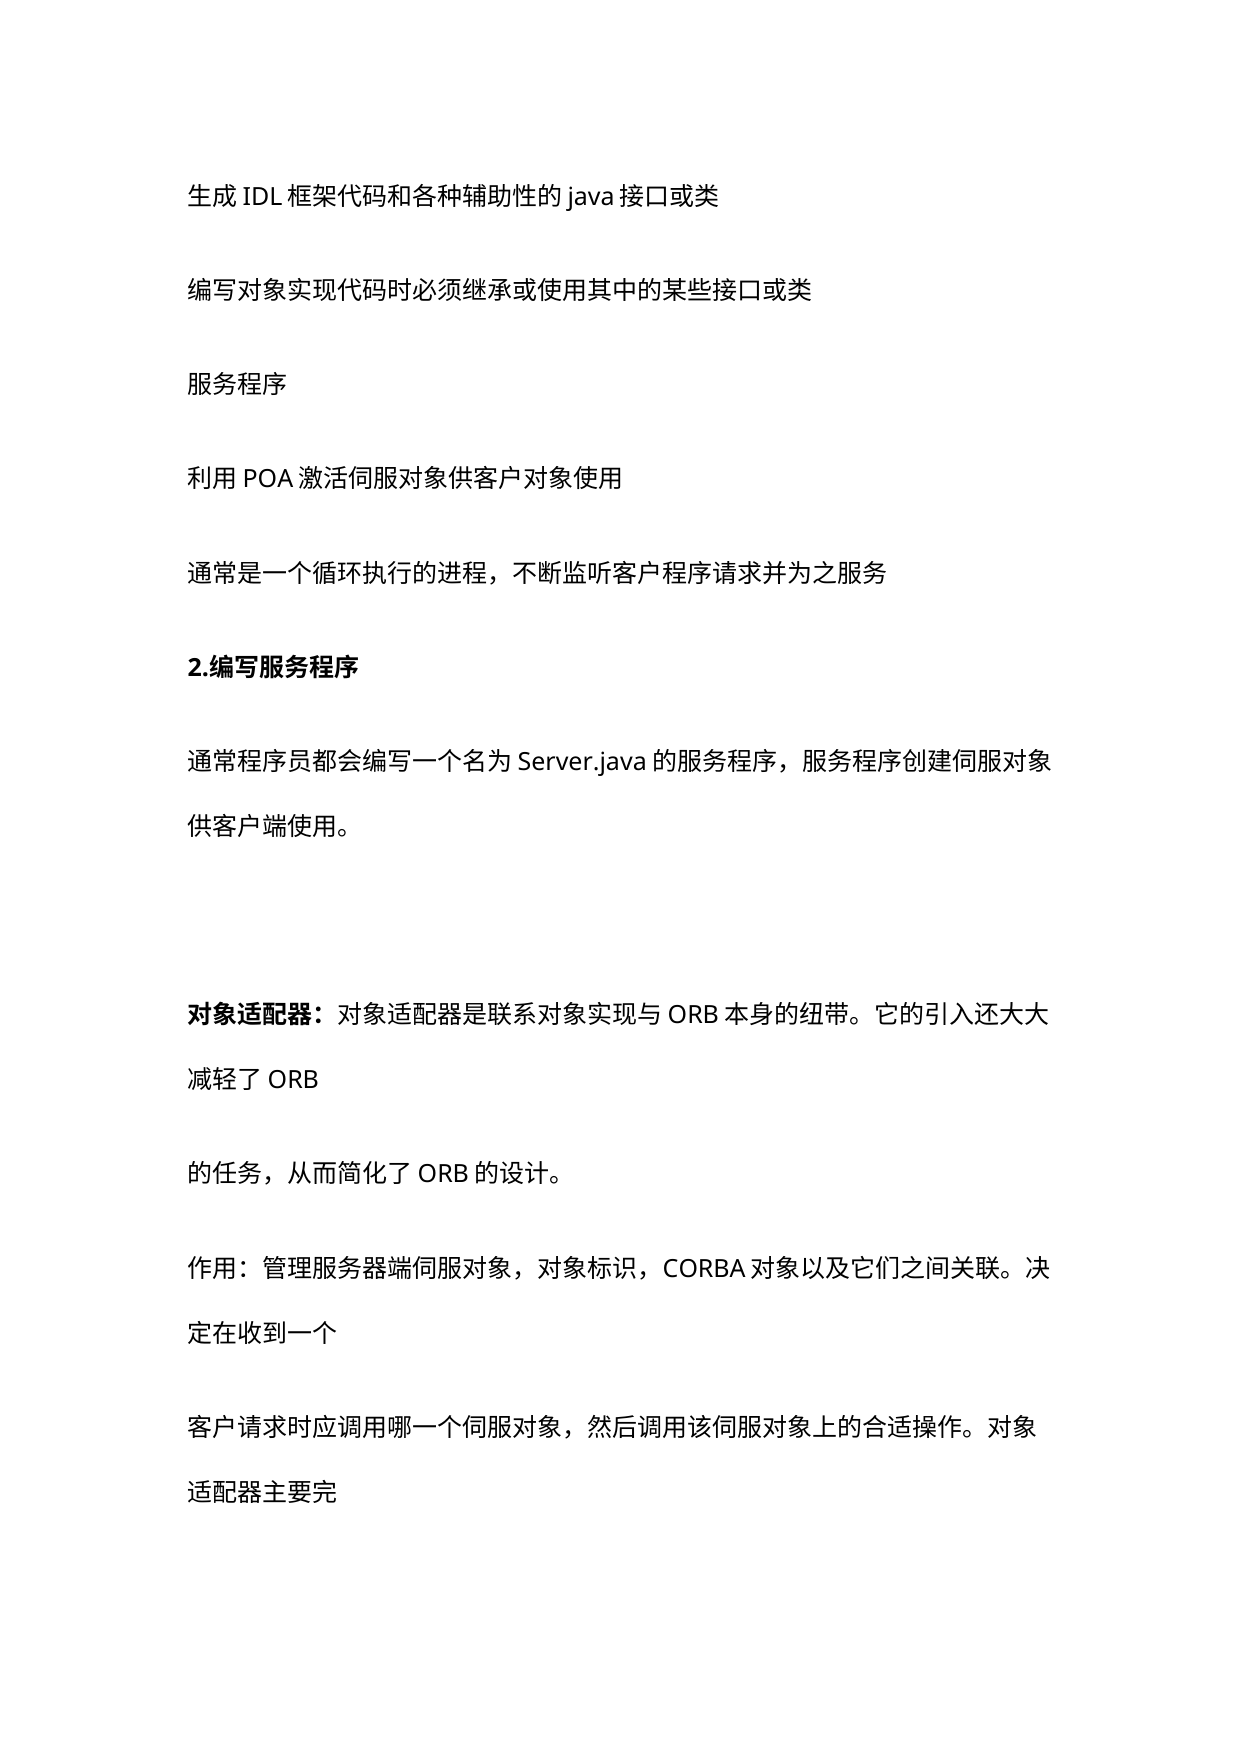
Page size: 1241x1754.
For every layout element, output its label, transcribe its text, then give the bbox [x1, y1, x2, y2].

text 利用POA激活伺服对象供客户对象使用 [187, 444, 1053, 509]
text 的任务，从而简化了ORB的设计。 [187, 1139, 1053, 1204]
text 通常是一个循环执行的进程，不断监听客户程序请求并为之服务 [187, 539, 1053, 604]
text 客户请求时应调用哪一个伺服对象，然后调用该伺服对象上的合适操作。对象适配器主要完 [187, 1393, 1053, 1523]
text 编写对象实现代码时必须继承或使用其中的某些接口或类 [187, 256, 1053, 321]
text 通常程序员都会编写一个名为Server.java的服务程序，服务程序创建伺服对象供客户端使用。 [187, 727, 1053, 857]
text 生成IDL框架代码和各种辅助性的java接口或类 [187, 162, 1053, 227]
text 服务程序 [187, 350, 1053, 415]
text 2.编写服务程序 [187, 633, 1053, 698]
text 对象适配器：对象适配器是联系对象实现与ORB本身的纽带。它的引入还大大减轻了ORB [187, 980, 1053, 1110]
text 作用：管理服务器端伺服对象，对象标识，CORBA对象以及它们之间关联。决定在收到一个 [187, 1234, 1053, 1364]
